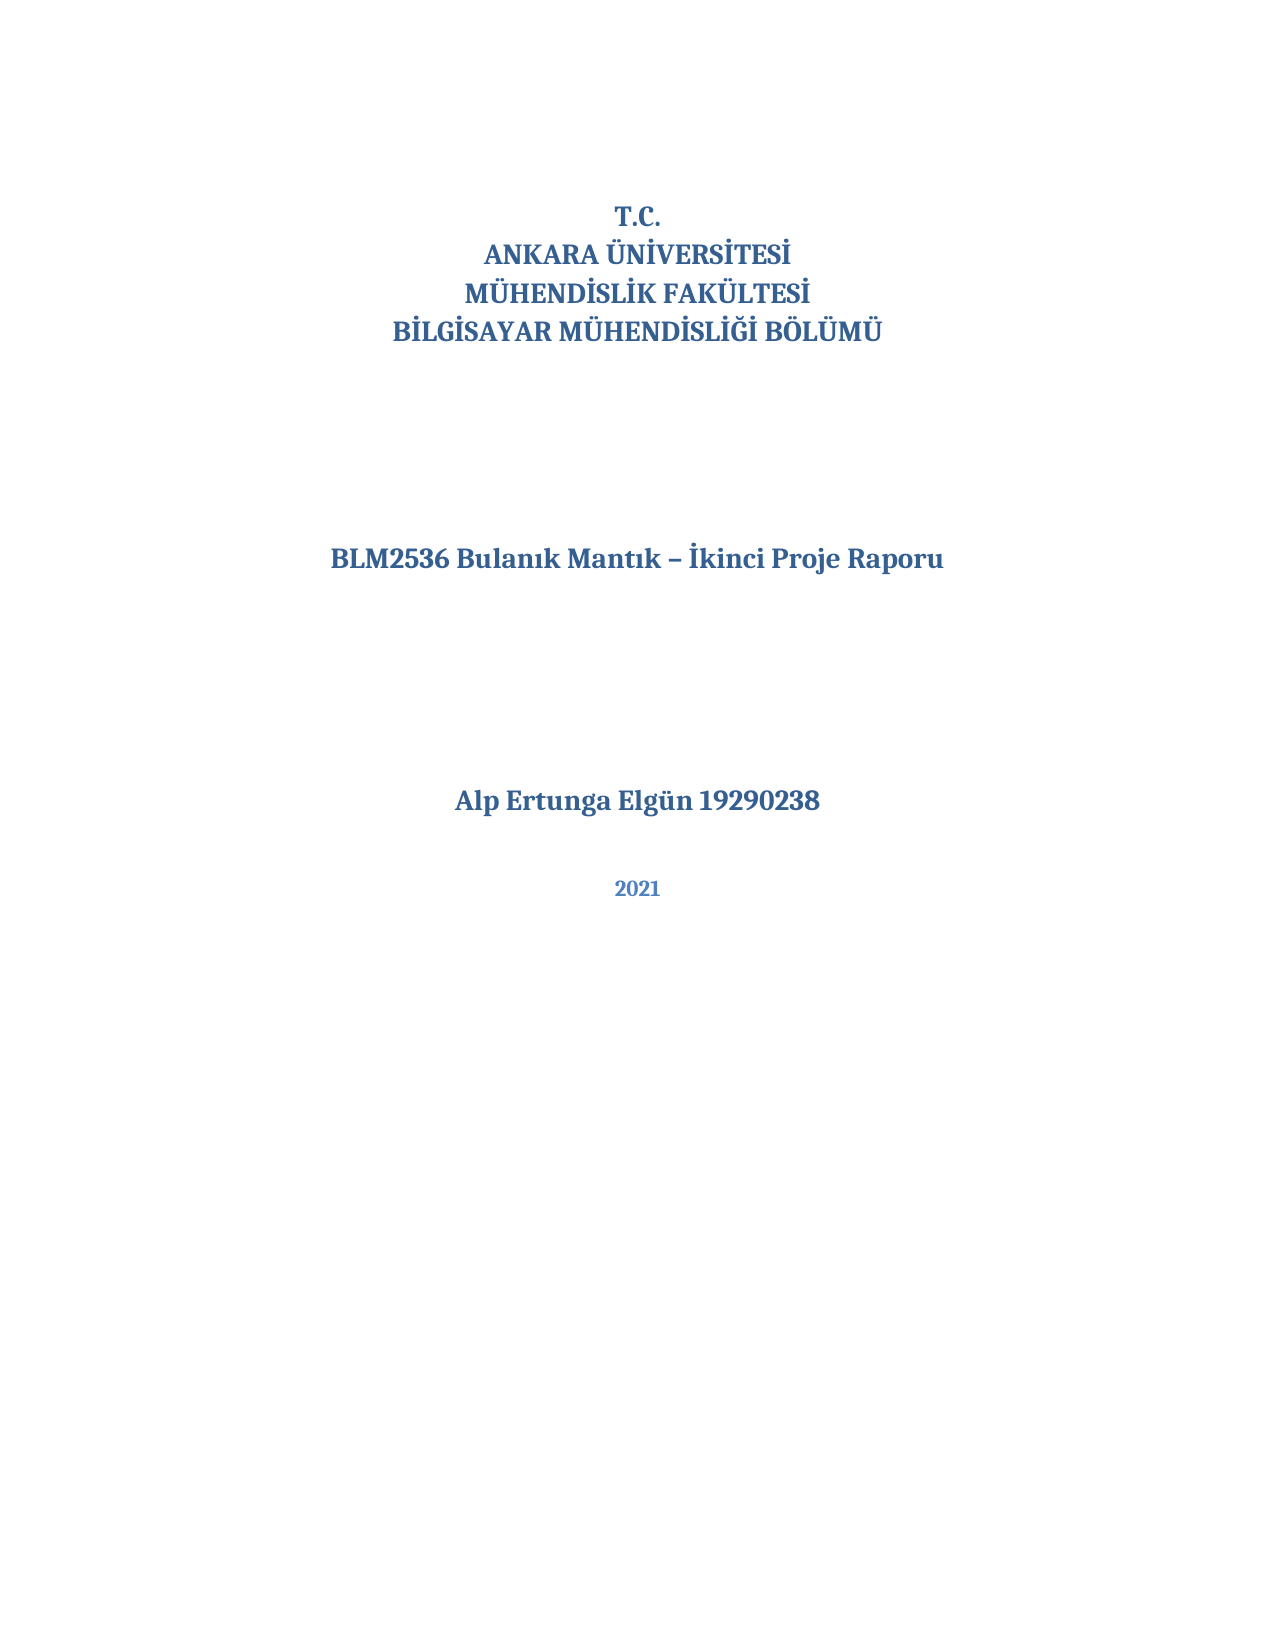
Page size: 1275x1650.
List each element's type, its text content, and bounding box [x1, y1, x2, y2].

subtitle T.C. ANKARA ÜNİVERSİTESİ MÜHENDİSLİK FAKÜLTESİ BİLGİSAYAR MÜHENDİSLİĞİ BÖLÜMÜ [150, 200, 1125, 349]
subtitle Alp Ertunga Elgün 19290238 [150, 784, 1125, 817]
subtitle 2021 [150, 875, 1125, 902]
subtitle BLM2536 Bulanık Mantık – İkinci Proje Raporu [150, 542, 1125, 576]
